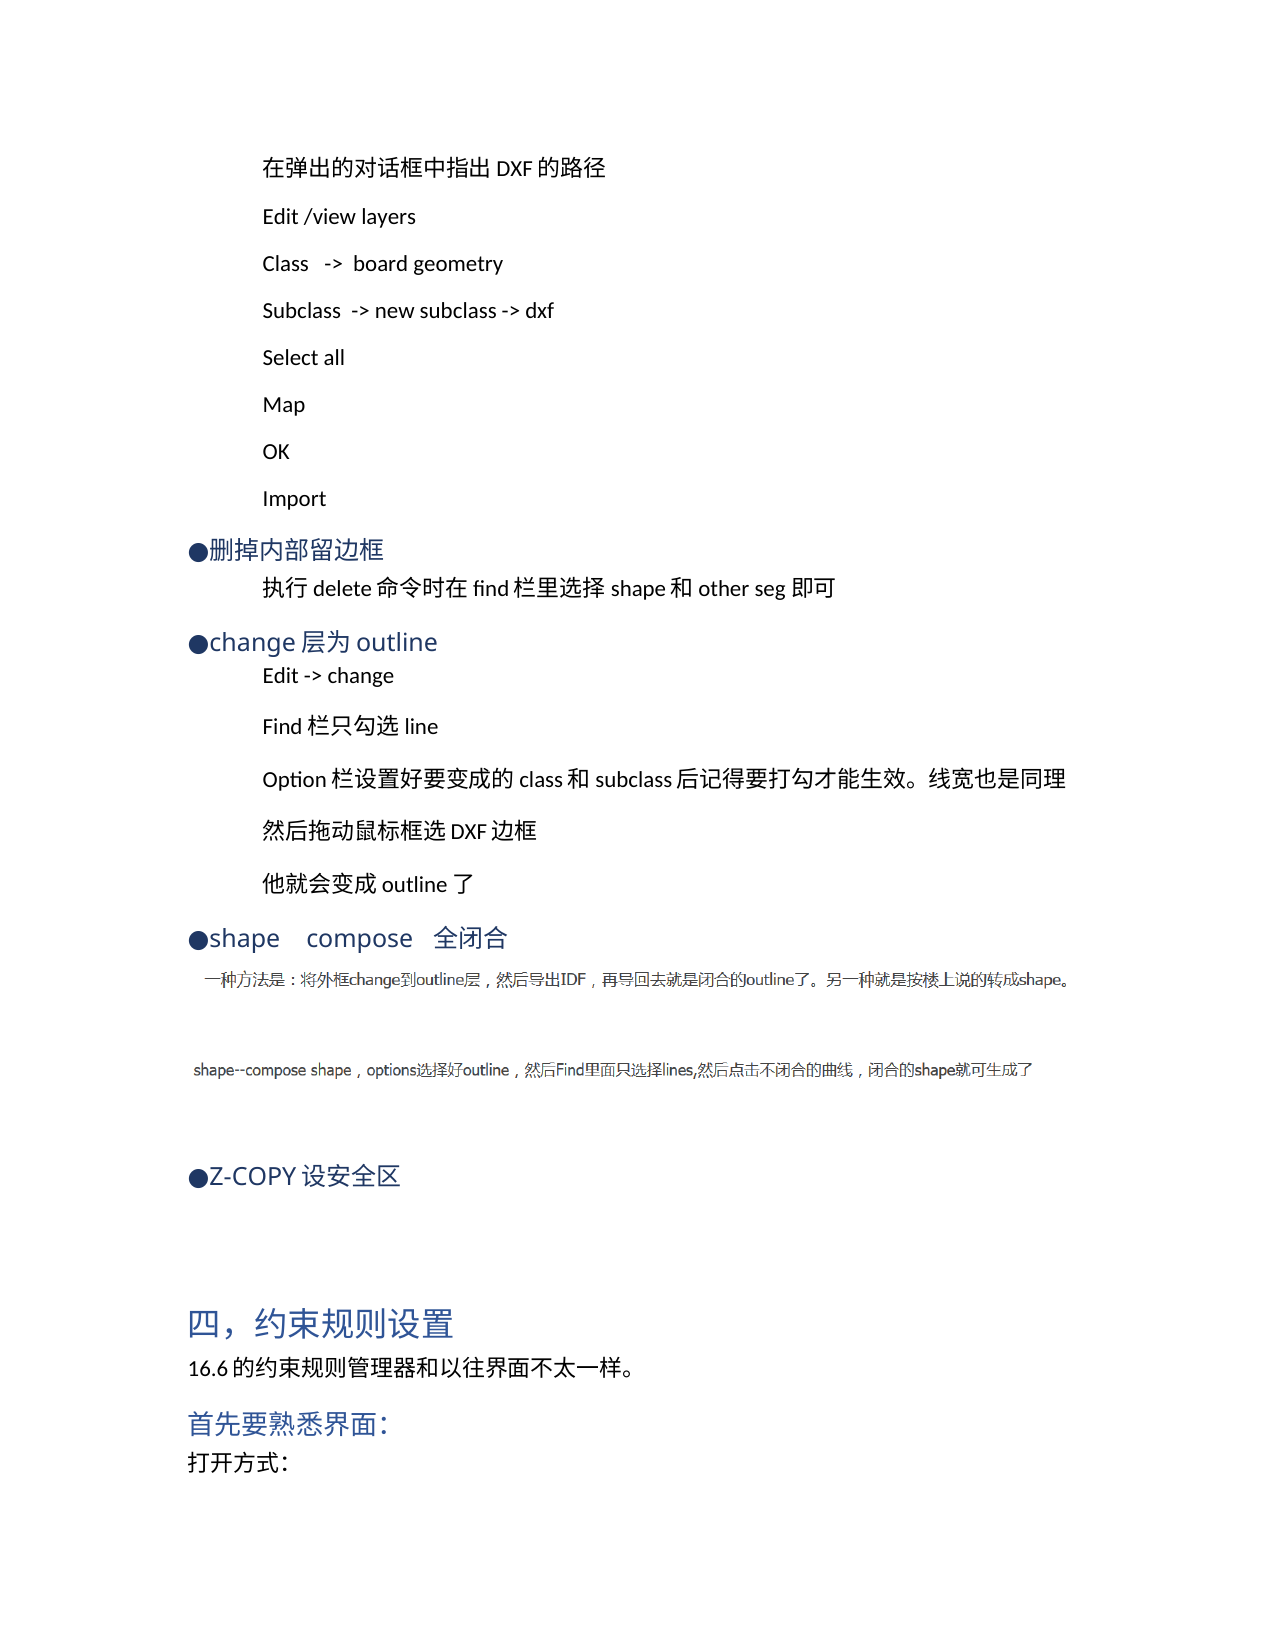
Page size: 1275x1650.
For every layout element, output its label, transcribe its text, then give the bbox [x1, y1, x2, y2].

text Map [187, 390, 1087, 418]
picture [187, 1050, 1088, 1092]
subtitle ●Z-COPY设安全区 [187, 1157, 1087, 1193]
text Subclass -> new subclass -> dxf [187, 296, 1087, 324]
text 然后拖动鼠标框选DXF边框 [187, 813, 1087, 846]
text 16.6的约束规则管理器和以往界面不太一样。 [187, 1350, 1087, 1383]
text Select all [187, 343, 1087, 371]
text Find 栏只勾选 line [187, 708, 1087, 741]
text Edit /view layers [187, 202, 1087, 231]
text 执行delete命令时在find栏里选择 shape和other seg 即可 [187, 570, 1087, 603]
text Class -> board geometry [187, 249, 1087, 277]
subtitle 首先要熟悉界面： [187, 1403, 1087, 1442]
text OK [187, 437, 1087, 465]
subtitle 四，约束规则设置 [187, 1298, 1087, 1346]
text 打开方式： [187, 1445, 1087, 1478]
picture [187, 957, 1088, 1002]
text 在弹出的对话框中指出DXF的路径 [187, 150, 1087, 183]
text Import [187, 484, 1087, 512]
text Option栏设置好要变成的class和subclass后记得要打勾才能生效。线宽也是同理 [187, 761, 1087, 794]
subtitle ●shape compose 全闭合 [187, 918, 1087, 954]
text 他就会变成outline了 [187, 866, 1087, 899]
subtitle ●删掉内部留边框 [187, 531, 1087, 567]
subtitle ●change层为outline [187, 622, 1087, 658]
text Edit -> change [187, 661, 1087, 689]
